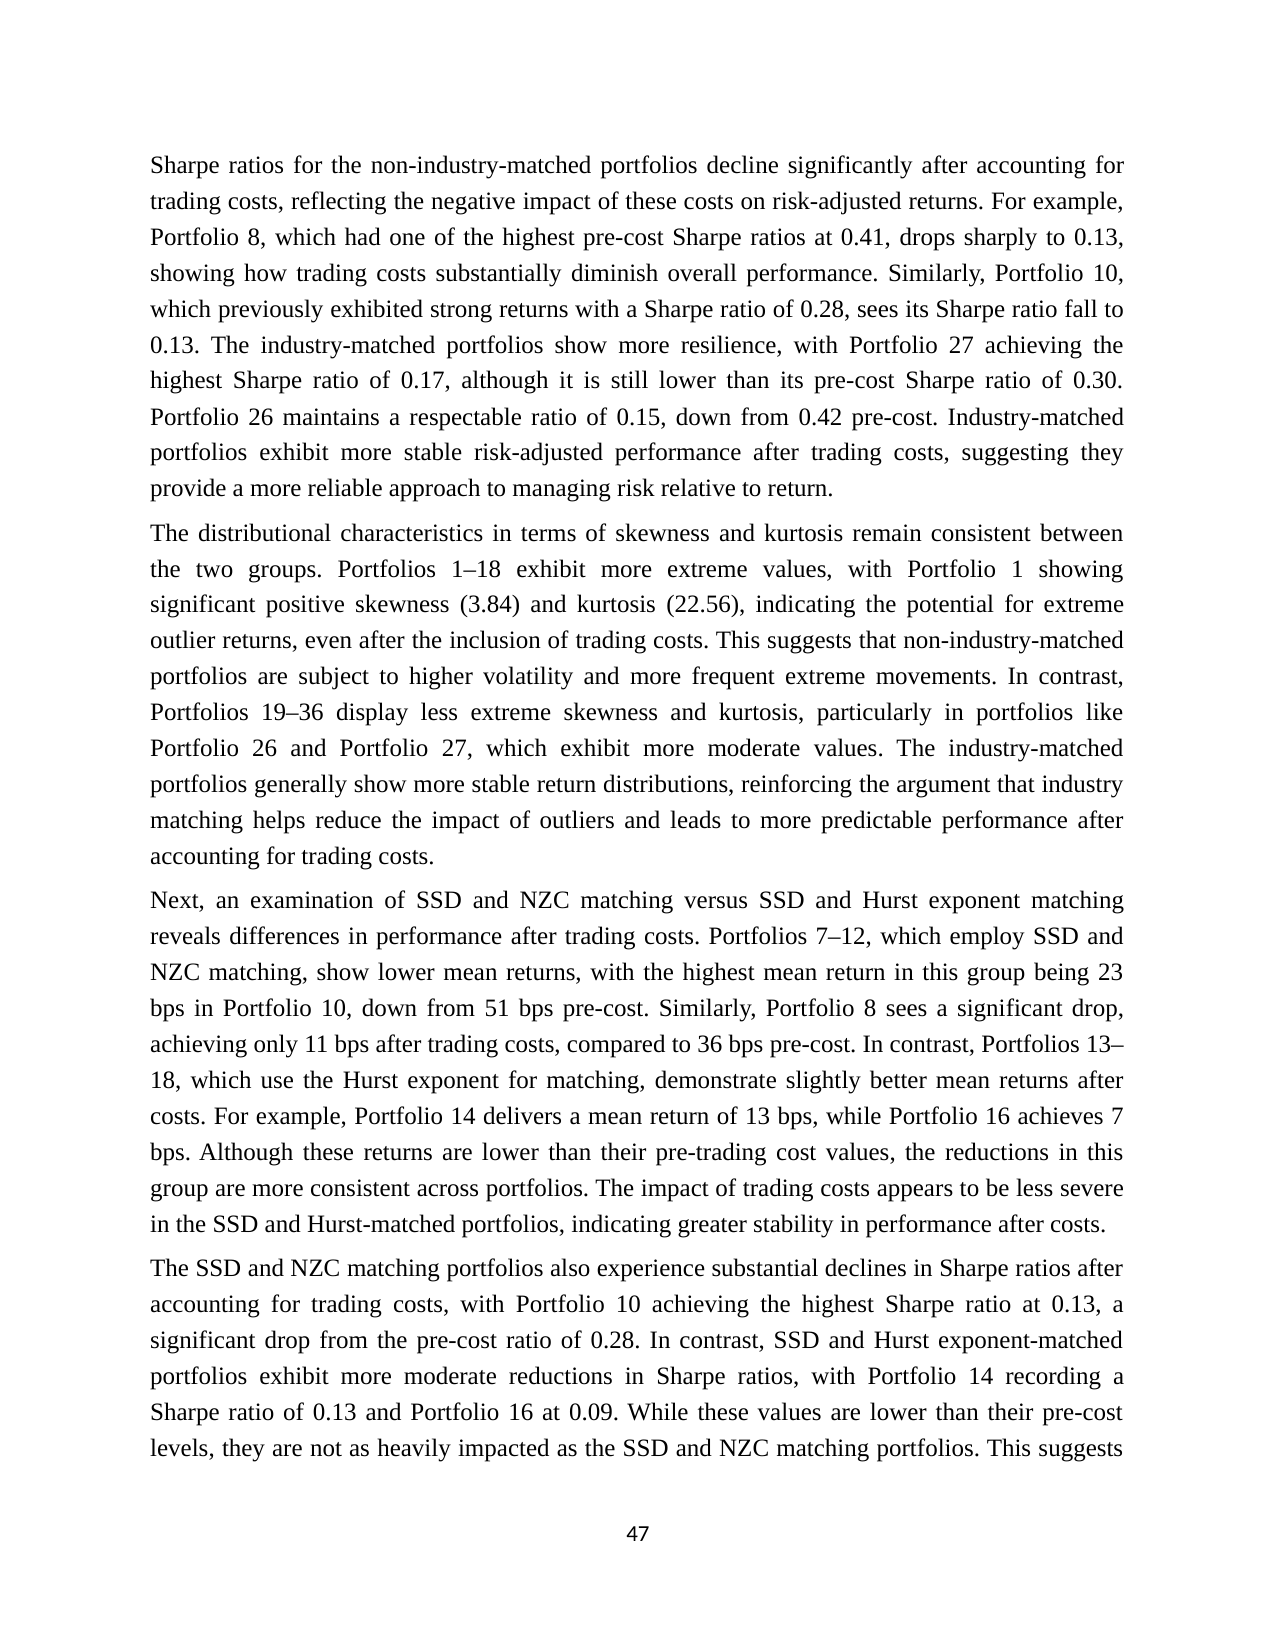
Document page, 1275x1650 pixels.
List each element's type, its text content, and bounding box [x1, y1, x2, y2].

text Sharpe ratios for the non-industry-matched portfolios decline significantly after accounting for trading costs, reflecting the negative impact of these costs on risk-adjusted returns. For example, Portfolio 8, which had one of the highest pre-cost Sharpe ratios at 0.41, drops sharply to 0.13, showing how trading costs substantially diminish overall performance. Similarly, Portfolio 10, which previously exhibited strong returns with a Sharpe ratio of 0.28, sees its Sharpe ratio fall to 0.13. The industry-matched portfolios show more resilience, with Portfolio 27 achieving the highest Sharpe ratio of 0.17, although it is still lower than its pre-cost Sharpe ratio of 0.30. Portfolio 26 maintains a respectable ratio of 0.15, down from 0.42 pre-cost. Industry-matched portfolios exhibit more stable risk-adjusted performance after trading costs, suggesting they provide a more reliable approach to managing risk relative to return. [150, 150, 1125, 502]
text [150, 1253, 1125, 1462]
text The distributional characteristics in terms of skewness and kurtosis remain consistent between the two groups. Portfolios 1–18 exhibit more extreme values, with Portfolio 1 showing significant positive skewness (3.84) and kurtosis (22.56), indicating the potential for extreme outlier returns, even after the inclusion of trading costs. This suggests that non-industry-matched portfolios are subject to higher volatility and more frequent extreme movements. In contrast, Portfolios 19–36 display less extreme skewness and kurtosis, particularly in portfolios like Portfolio 26 and Portfolio 27, which exhibit more moderate values. The industry-matched portfolios generally show more stable return distributions, reinforcing the argument that industry matching helps reduce the impact of outliers and leads to more predictable performance after accounting for trading costs. [150, 518, 1125, 870]
text Next, an examination of SSD and NZC matching versus SSD and Hurst exponent matching reveals differences in performance after trading costs. Portfolios 7–12, which employ SSD and NZC matching, show lower mean returns, with the highest mean return in this group being 23 bps in Portfolio 10, down from 51 bps pre-cost. Similarly, Portfolio 8 sees a significant drop, achieving only 11 bps after trading costs, compared to 36 bps pre-cost. In contrast, Portfolios 13–18, which use the Hurst exponent for matching, demonstrate slightly better mean returns after costs. For example, Portfolio 14 delivers a mean return of 13 bps, while Portfolio 16 achieves 7 bps. Although these returns are lower than their pre-trading cost values, the reductions in this group are more consistent across portfolios. The impact of trading costs appears to be less severe in the SSD and Hurst-matched portfolios, indicating greater stability in performance after costs. [150, 885, 1125, 1238]
